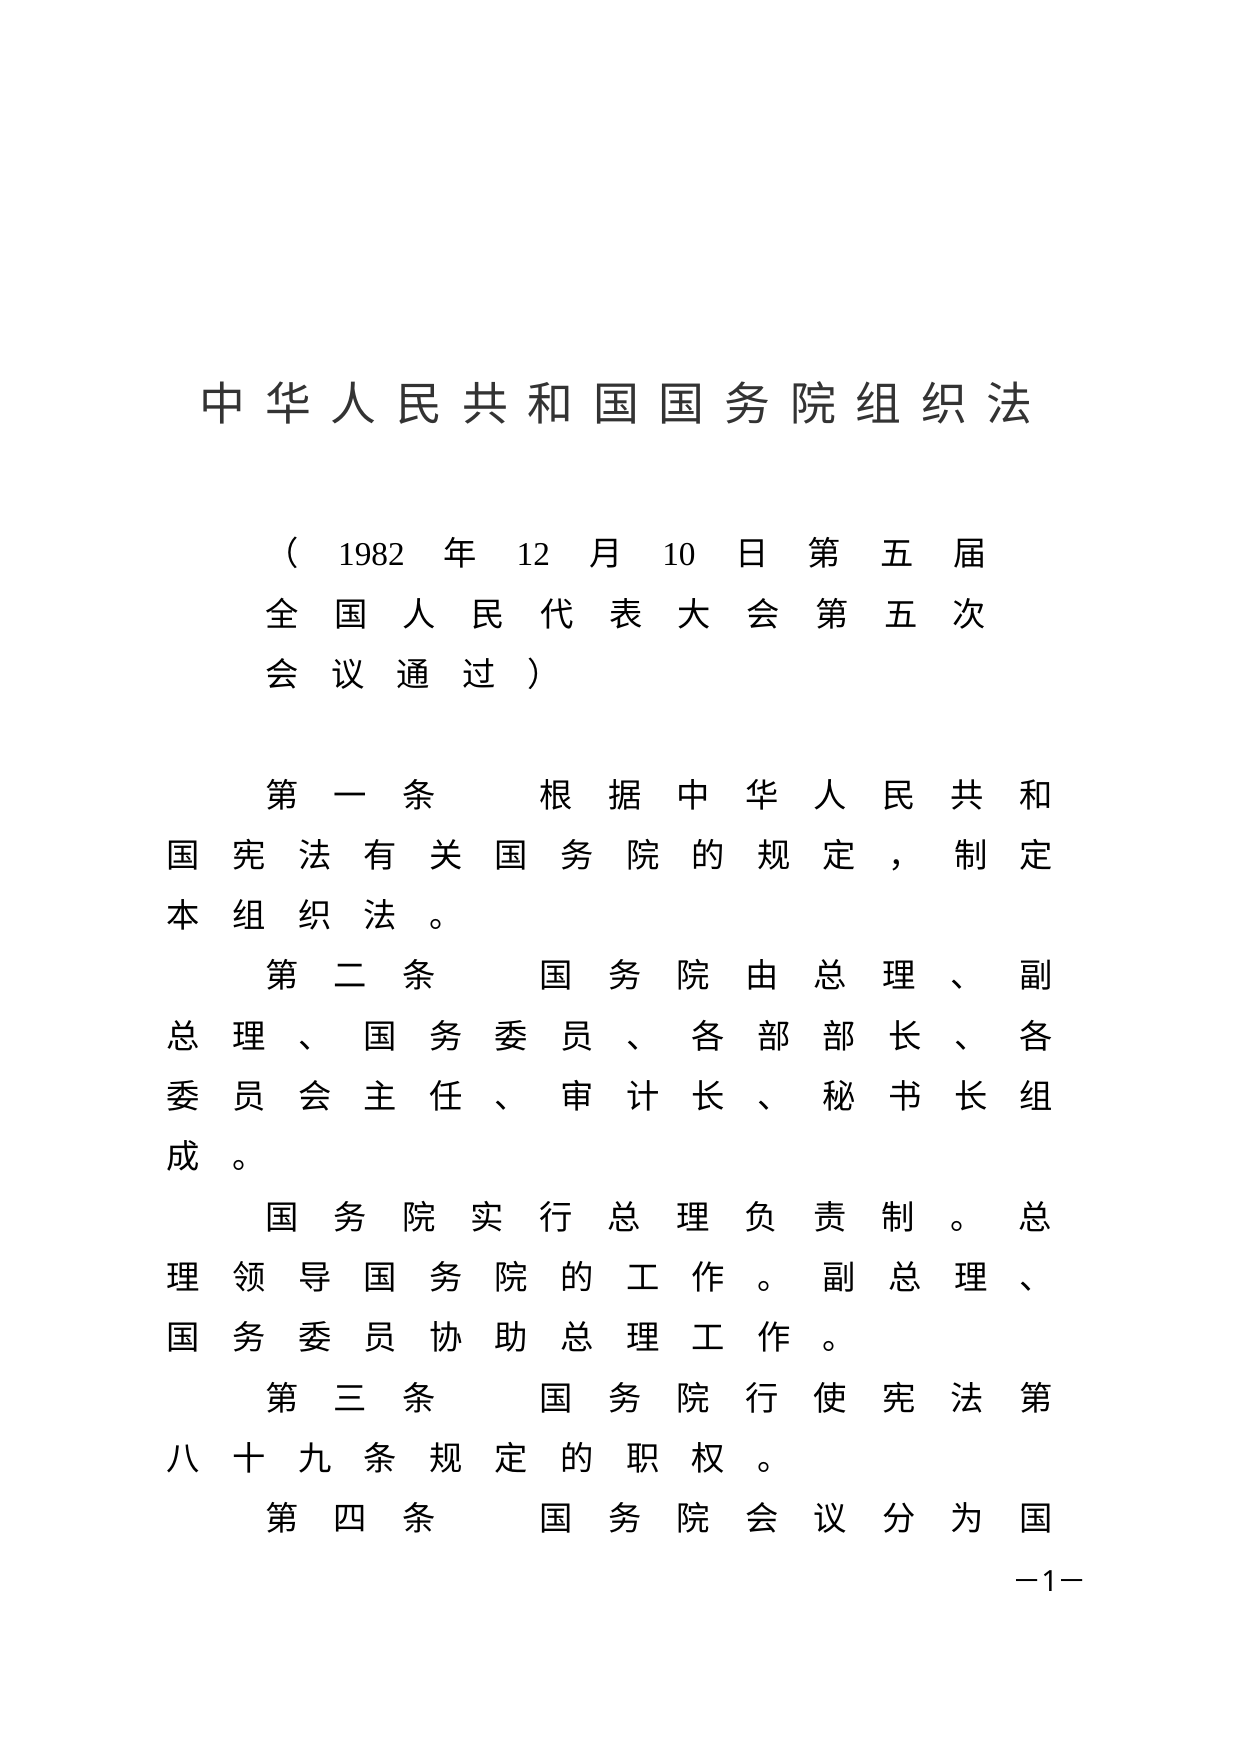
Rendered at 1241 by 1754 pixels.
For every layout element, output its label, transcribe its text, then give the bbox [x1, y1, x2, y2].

text （1982年12月10日第五届全国人民代表大会第五次会议通过） [233, 636, 1019, 702]
text 中华人民共和国国务院组织法 [167, 340, 1085, 461]
text 第一条 根据中华人民共和国宪法有关国务院的规定，制定本组织法。 [167, 762, 1085, 943]
text 国务院实行总理负责制。总理领导国务院的工作。副总理、国务委员协助总理工作。 [167, 1184, 1085, 1365]
text （1982年12月10日第五届全国人民代表大会第五次会议通过） [233, 521, 1019, 588]
text 第三条 国务院行使宪法第八十九条规定的职权。 [167, 1365, 1085, 1486]
text 第二条 国务院由总理、副总理、国务委员、各部部长、各委员会主任、审计长、秘书长组成。 [167, 943, 1085, 1184]
text 第四条 国务院会议分为国务院全体会议和国务院常务会议。国务院全体会议由国务院全体成员组成。国务院常务会议由总理、副总理、国务委员、秘书长组成。总理召集和主持国务院全体会议和国务院常务会议。国务院工作中的重大问题，必须经国务院常务会议或者国务院全体会议讨论决定。 [167, 1486, 1085, 1546]
